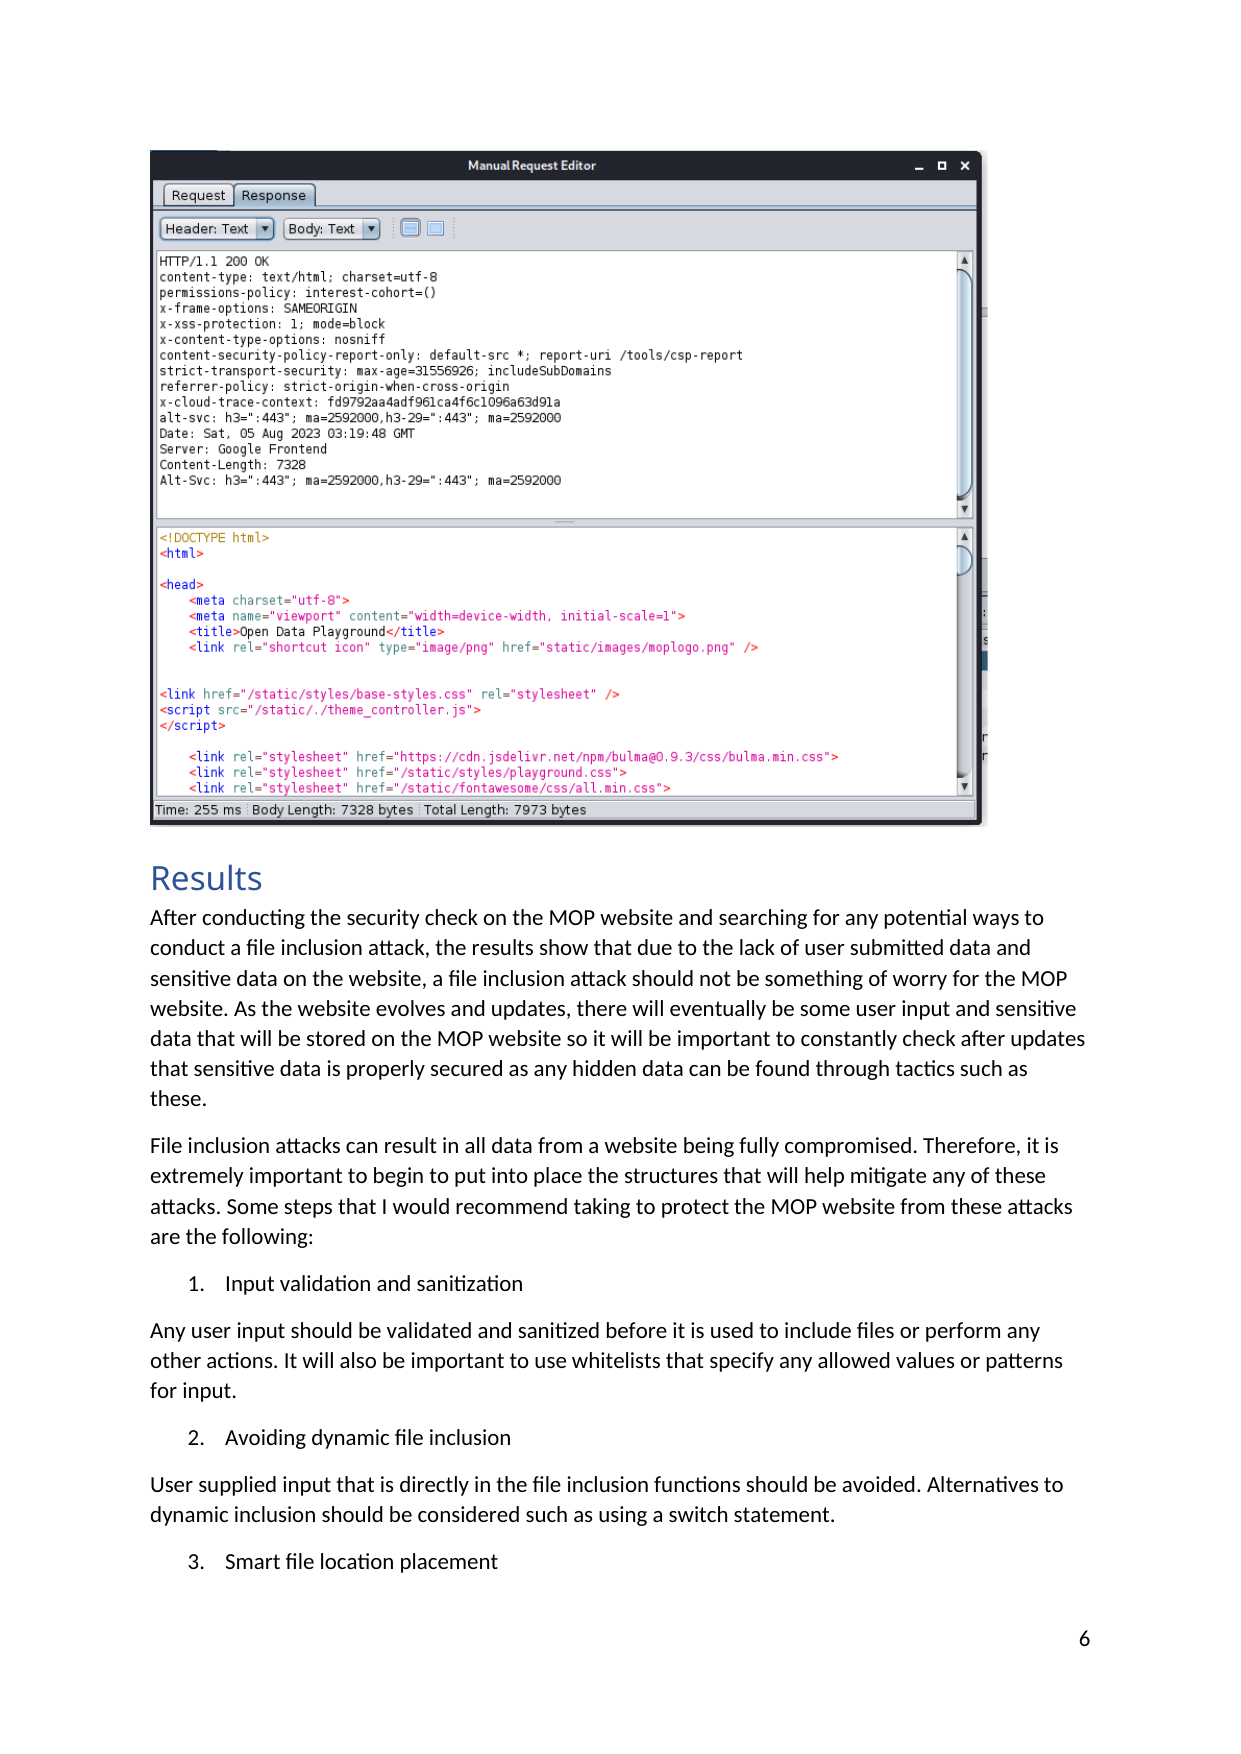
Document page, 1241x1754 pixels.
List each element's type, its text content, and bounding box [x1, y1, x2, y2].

text Any user input should be validated and sanitized before it is used to include files or perform any other actions. It will also be important to use whitelists that specify any allowed values or patterns for input. [150, 1316, 1090, 1404]
text File inclusion attacks can result in all data from a website being fully compromised. Therefore, it is extremely important to begin to put into place the structures that will help mitigate any of these attacks. Some steps that I would recommend taking to protect the MOP website from these attacks are the following: [150, 1131, 1090, 1250]
text After conducting the security check on the MOP website and searching for any potential ways to conduct a file inclusion attack, the results show that due to the lack of user submitted data and sensitive data on the website, a file inclusion attack should not be something of worry for the MOP website. As the website evolves and updates, there will eventually be some user input and sensitive data that will be stored on the MOP website so it will be important to constantly check after updates that sensitive data is properly secured as any hidden data can be found through tactics such as these. [150, 903, 1090, 1112]
picture [150, 150, 988, 827]
subtitle Results [150, 854, 1090, 900]
list Avoiding dynamic file inclusion [187, 1423, 1090, 1451]
list Smart file location placement [187, 1547, 1090, 1575]
text User supplied input that is directly in the file inclusion functions should be avoided. Alternatives to dynamic inclusion should be considered such as using a switch statement. [150, 1470, 1090, 1528]
list Input validation and sanitization [187, 1269, 1090, 1297]
